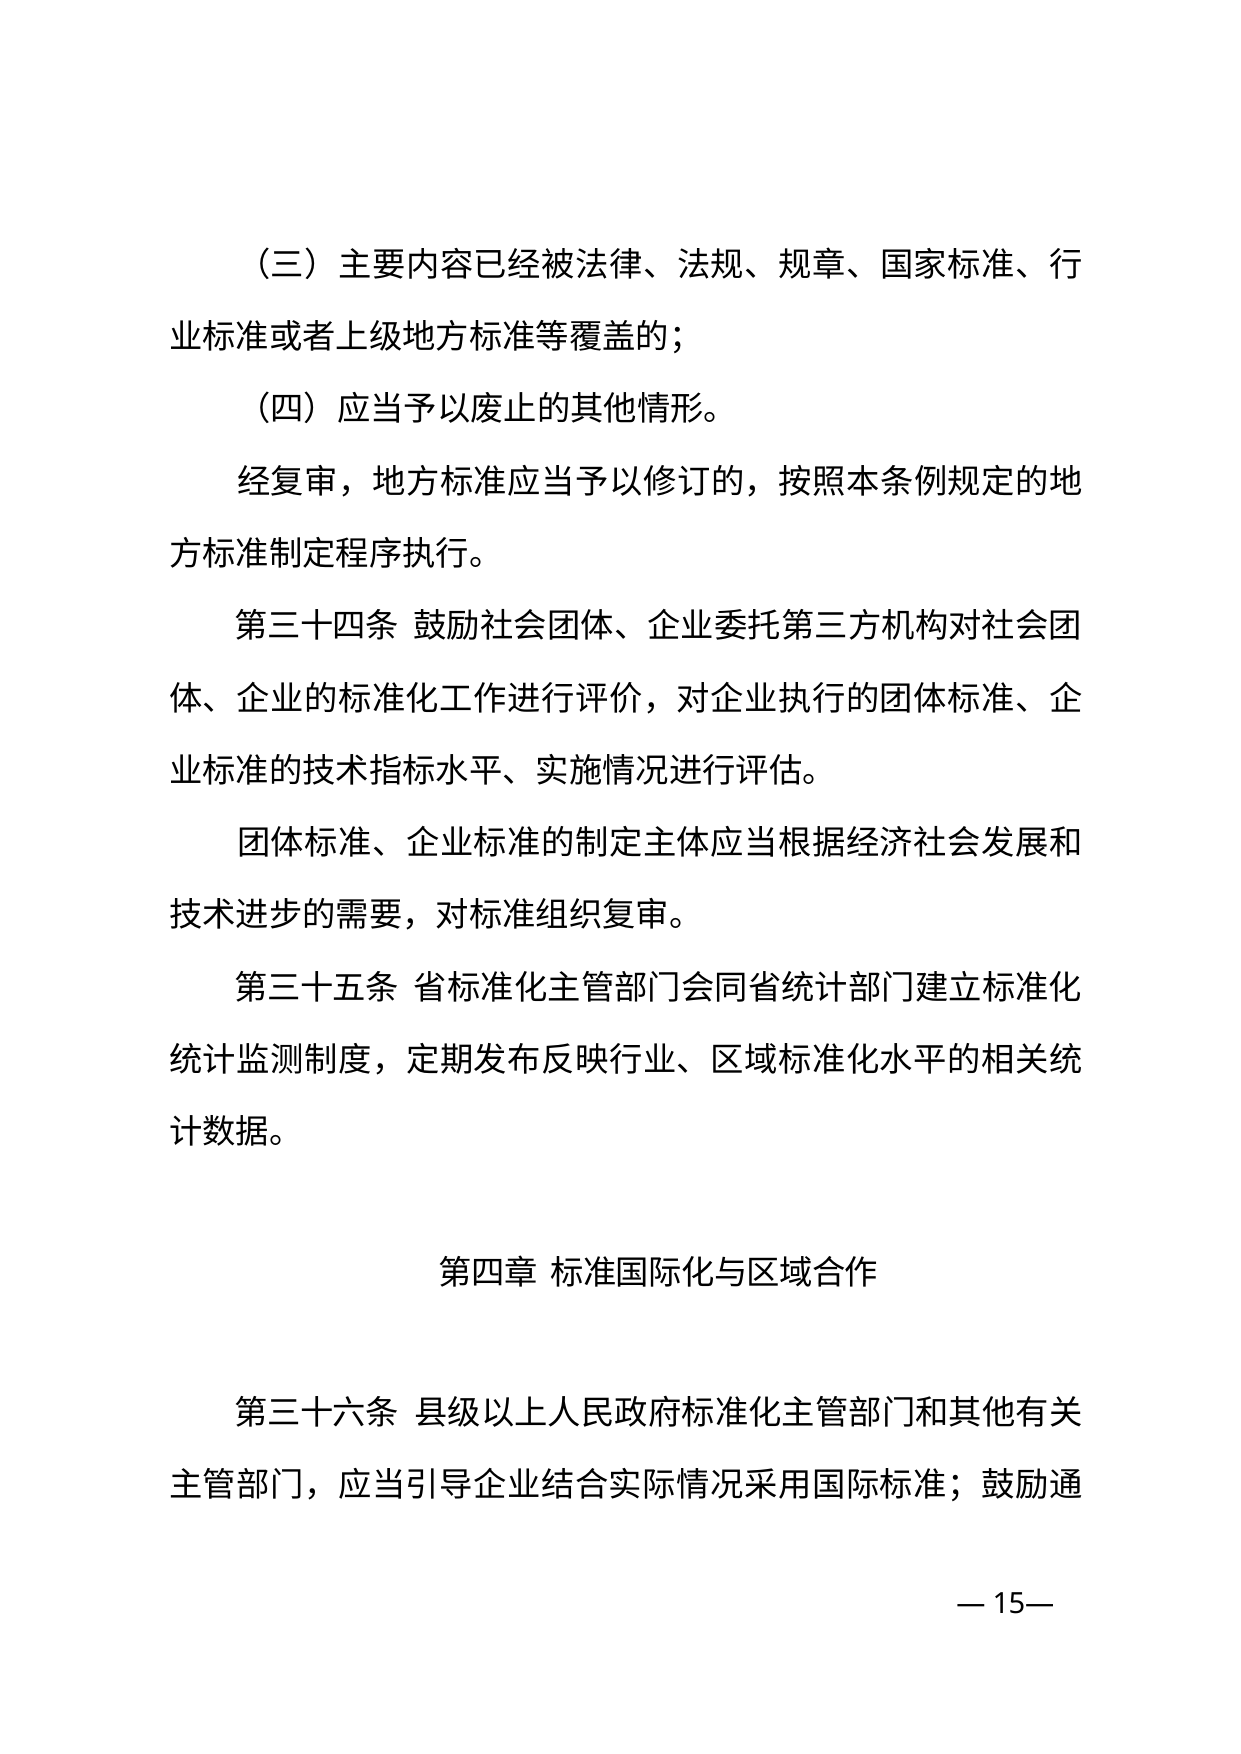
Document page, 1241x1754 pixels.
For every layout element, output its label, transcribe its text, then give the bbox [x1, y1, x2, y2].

text 第三十四条 鼓励社会团体、企业委托第三方机构对社会团体、企业的标准化工作进行评价，对企业执行的团体标准、企业标准的技术指标水平、实施情况进行评估。 [169, 599, 1083, 792]
text 团体标准、企业标准的制定主体应当根据经济社会发展和技术进步的需要，对标准组织复审。 [169, 816, 1083, 936]
text 经复审，地方标准应当予以修订的，按照本条例规定的地方标准制定程序执行。 [169, 454, 1083, 575]
text 第三十五条 省标准化主管部门会同省统计部门建立标准化统计监测制度，定期发布反映行业、区域标准化水平的相关统计数据。 [169, 961, 1083, 1153]
text （四）应当予以废止的其他情形。 [169, 382, 1083, 430]
text （三）主要内容已经被法律、法规、规章、国家标准、行业标准或者上级地方标准等覆盖的； [169, 238, 1083, 358]
text 第四章 标准国际化与区域合作 [169, 1246, 1083, 1294]
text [169, 1386, 1083, 1506]
